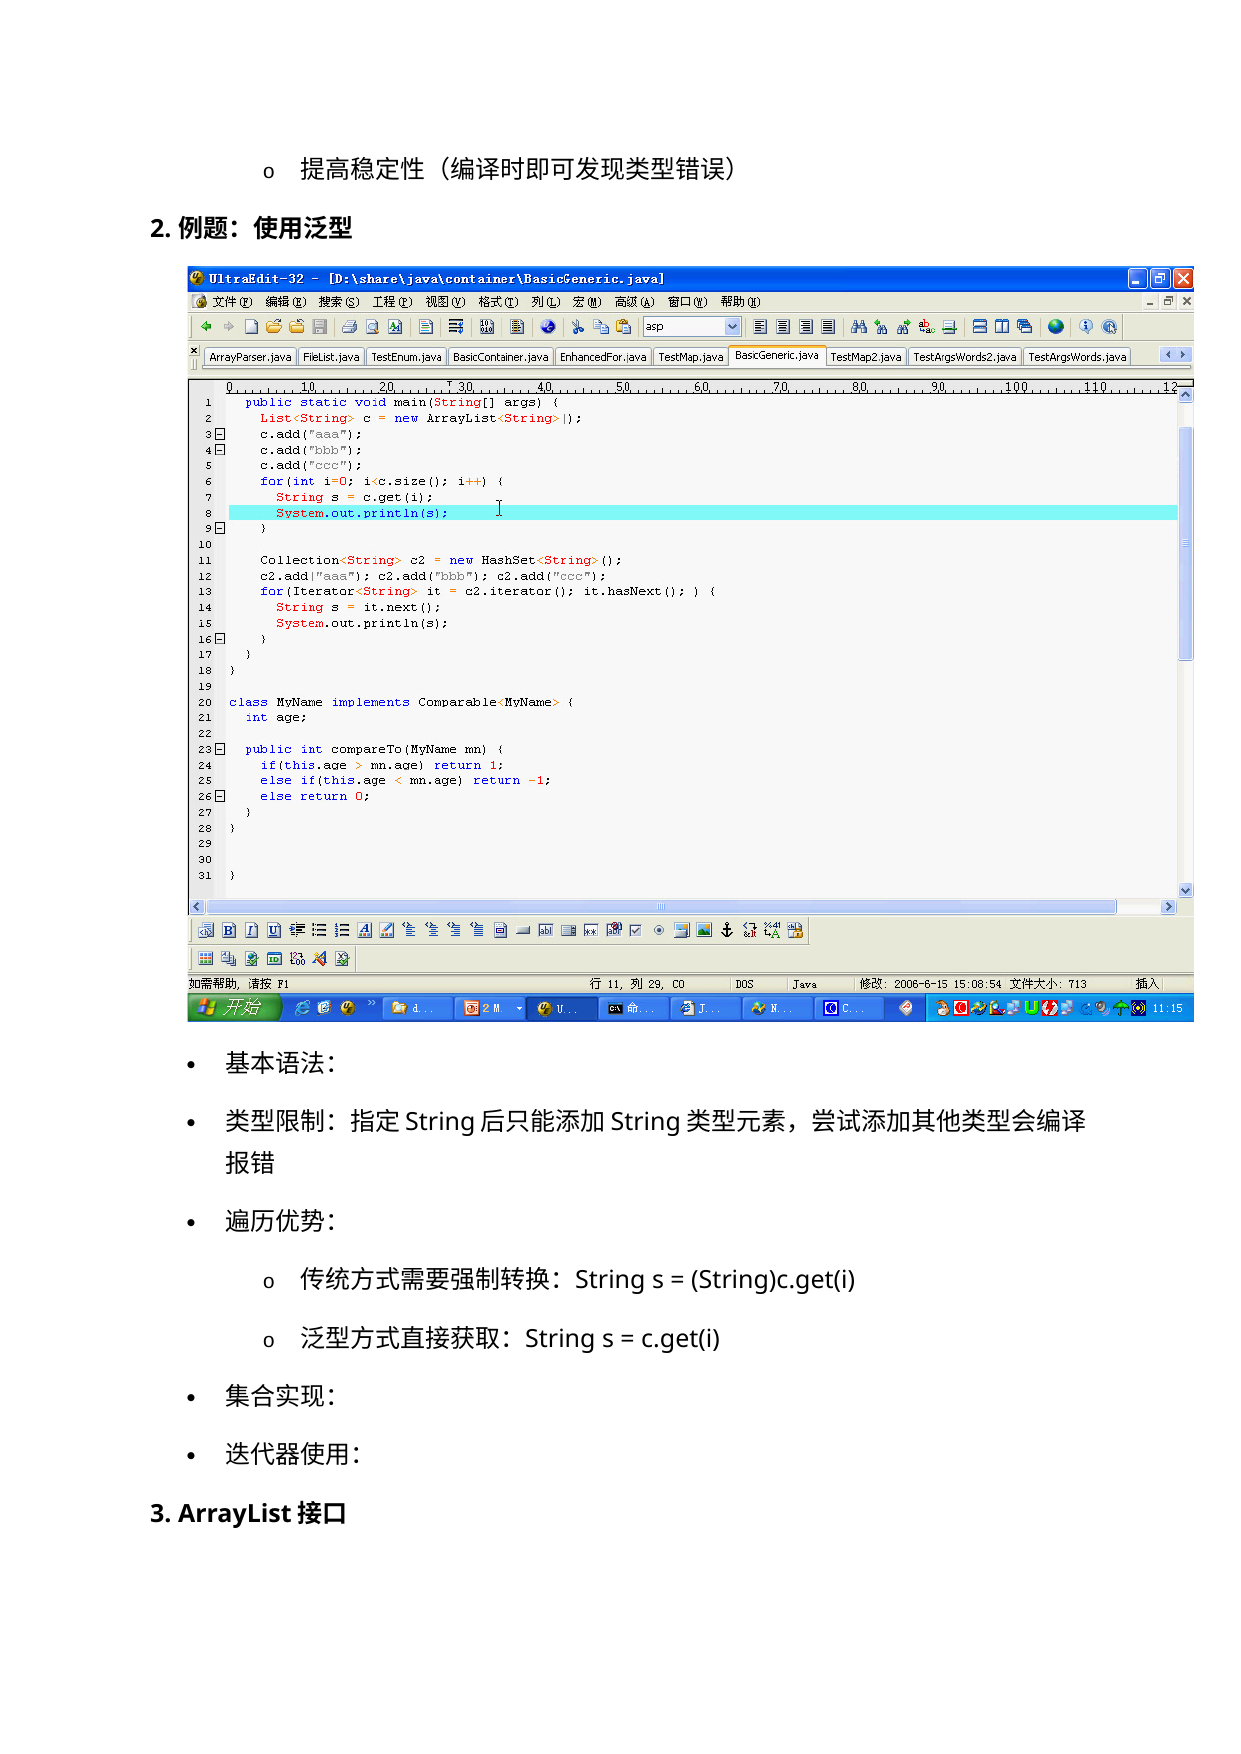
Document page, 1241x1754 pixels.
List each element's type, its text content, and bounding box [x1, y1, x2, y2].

list 传统方式需要强制转换：String s = (String)c.get(i) [262, 1260, 1090, 1296]
picture [187, 266, 1194, 1022]
list 泛型方式直接获取：String s = c.get(i) [262, 1318, 1090, 1354]
list 集合实现： [187, 1377, 1090, 1413]
list 遍历优势： [187, 1202, 1090, 1238]
list 迭代器使用： [187, 1435, 1090, 1471]
list 基本语法： [187, 1043, 1090, 1079]
list 提高稳定性（编译时即可发现类型错误） [262, 150, 1090, 186]
text 2. 例题：使用泛型 ﻿ [150, 208, 1090, 244]
text 3. ArrayList接口 [150, 1493, 1090, 1529]
list 类型限制：指定String后只能添加String类型元素，尝试添加其他类型会编译报错 [187, 1102, 1090, 1179]
